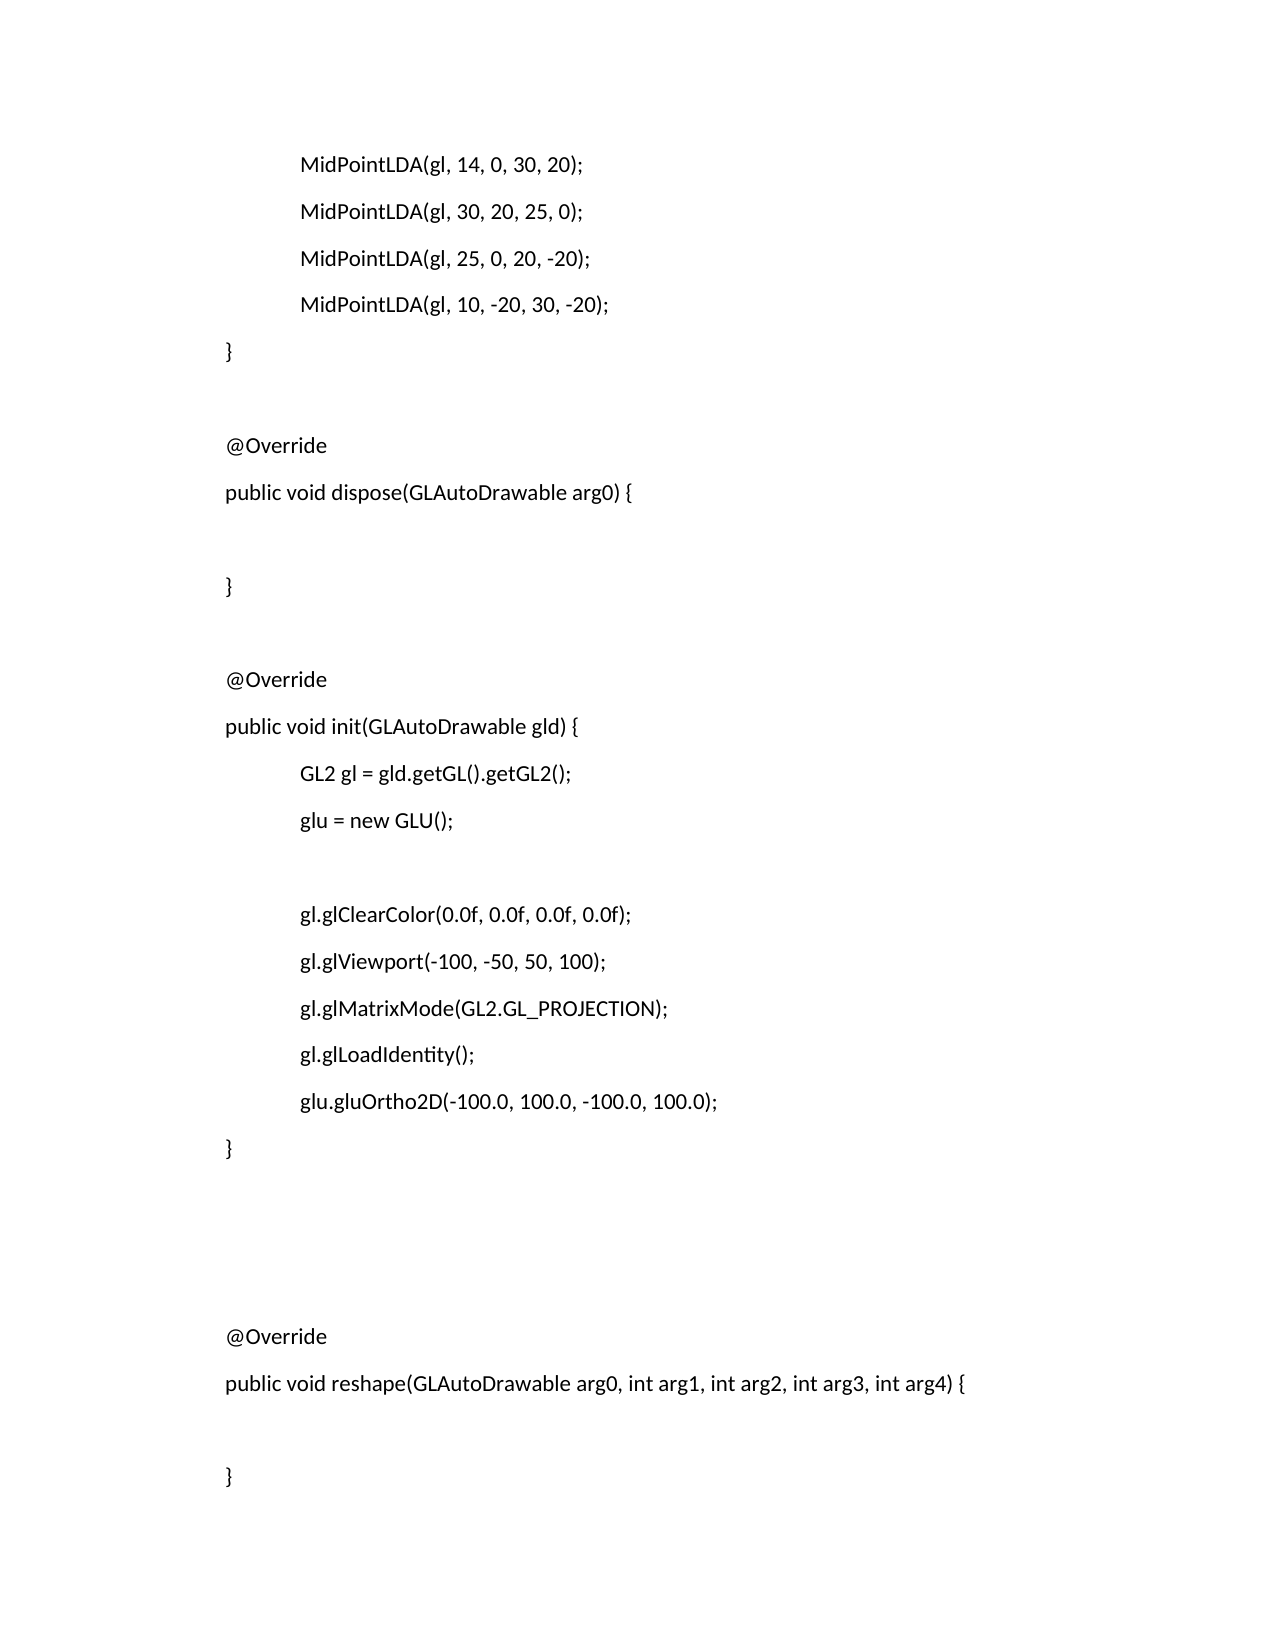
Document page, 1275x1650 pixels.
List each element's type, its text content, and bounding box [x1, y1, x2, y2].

text MidPointLDA(gl, 10, -20, 30, -20); [150, 291, 1125, 319]
text public void reshape(GLAutoDrawable arg0, int arg1, int arg2, int arg3, int arg4) { [150, 1369, 1125, 1397]
text glu = new GLU(); [150, 806, 1125, 834]
text @Override [150, 431, 1125, 459]
text } [150, 1134, 1125, 1162]
text } [150, 572, 1125, 600]
text gl.glViewport(-100, -50, 50, 100); [150, 947, 1125, 975]
text glu.gluOrtho2D(-100.0, 100.0, -100.0, 100.0); [150, 1087, 1125, 1116]
text gl.glLoadIdentity(); [150, 1041, 1125, 1069]
text MidPointLDA(gl, 30, 20, 25, 0); [150, 197, 1125, 225]
text public void dispose(GLAutoDrawable arg0) { [150, 478, 1125, 506]
text } [150, 337, 1125, 366]
text MidPointLDA(gl, 25, 0, 20, -20); [150, 244, 1125, 272]
text @Override [150, 666, 1125, 694]
text gl.glClearColor(0.0f, 0.0f, 0.0f, 0.0f); [150, 900, 1125, 928]
text MidPointLDA(gl, 14, 0, 30, 20); [150, 150, 1125, 178]
text @Override [150, 1322, 1125, 1350]
text public void init(GLAutoDrawable gld) { [150, 712, 1125, 741]
text } [150, 1462, 1125, 1491]
text GL2 gl = gld.getGL().getGL2(); [150, 759, 1125, 787]
text gl.glMatrixMode(GL2.GL_PROJECTION); [150, 994, 1125, 1022]
